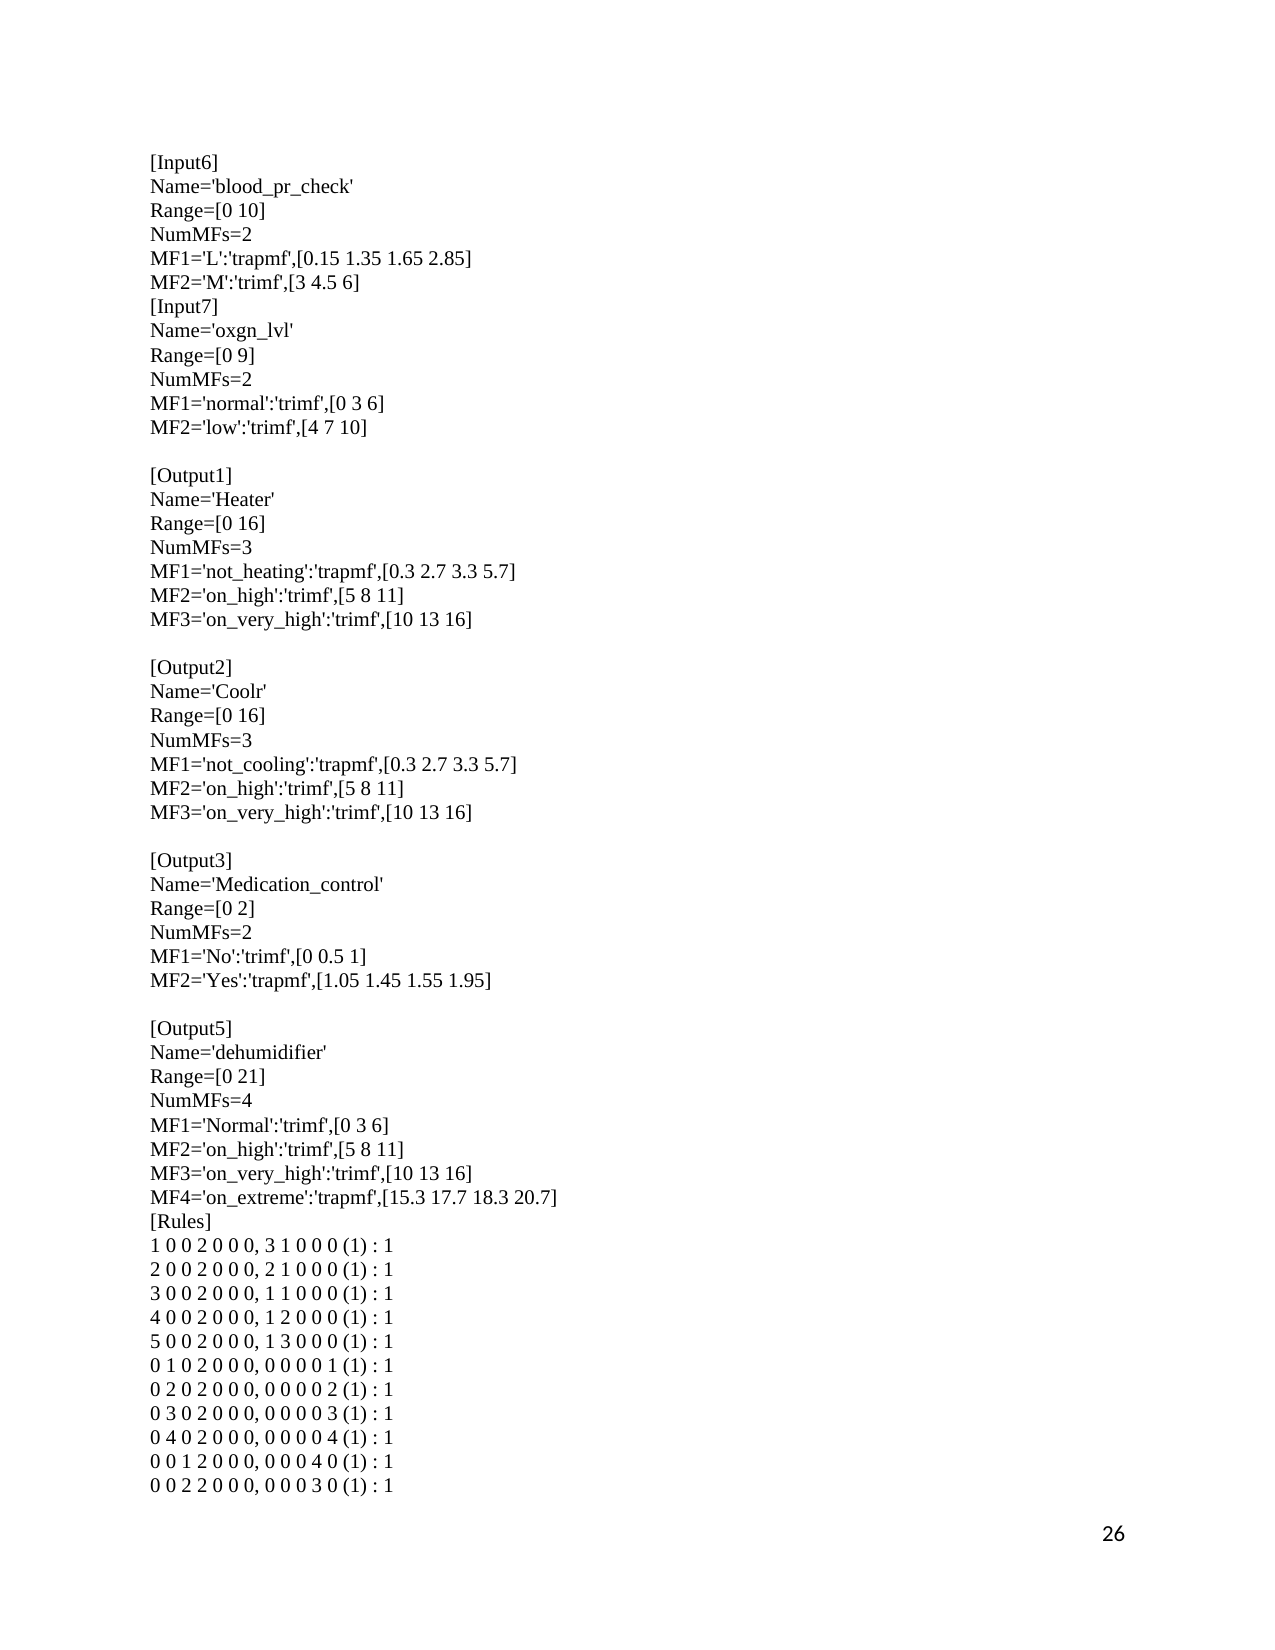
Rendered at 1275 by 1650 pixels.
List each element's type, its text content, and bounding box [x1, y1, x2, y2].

text Range=[0 9] [150, 342, 1125, 367]
text [Output1] [150, 463, 1125, 487]
text 0 0 2 2 0 0 0, 0 0 0 3 0 (1) : 1 [150, 1473, 1125, 1497]
text 3 0 0 2 0 0 0, 1 1 0 0 0 (1) : 1 [150, 1281, 1125, 1305]
text NumMFs=3 [150, 535, 1125, 559]
text MF3='on_very_high':'trimf',[10 13 16] [150, 800, 1125, 824]
text MF3='on_very_high':'trimf',[10 13 16] [150, 1161, 1125, 1185]
text NumMFs=2 [150, 920, 1125, 944]
text MF1='No':'trimf',[0 0.5 1] [150, 944, 1125, 968]
text Name='dehumidifier' [150, 1040, 1125, 1064]
text Name='Heater' [150, 487, 1125, 511]
text [Output2] [150, 655, 1125, 679]
text 0 0 1 2 0 0 0, 0 0 0 4 0 (1) : 1 [150, 1449, 1125, 1473]
text 0 3 0 2 0 0 0, 0 0 0 0 3 (1) : 1 [150, 1401, 1125, 1425]
text 2 0 0 2 0 0 0, 2 1 0 0 0 (1) : 1 [150, 1257, 1125, 1281]
text 0 1 0 2 0 0 0, 0 0 0 0 1 (1) : 1 [150, 1353, 1125, 1377]
text Name='oxgn_lvl' [150, 318, 1125, 342]
text NumMFs=4 [150, 1088, 1125, 1112]
text [Output5] [150, 1016, 1125, 1040]
text MF2='on_high':'trimf',[5 8 11] [150, 1137, 1125, 1161]
text 1 0 0 2 0 0 0, 3 1 0 0 0 (1) : 1 [150, 1233, 1125, 1257]
text MF1='not_cooling':'trapmf',[0.3 2.7 3.3 5.7] [150, 752, 1125, 776]
text Name='Coolr' [150, 679, 1125, 703]
text MF1='not_heating':'trapmf',[0.3 2.7 3.3 5.7] [150, 559, 1125, 583]
text [Output3] [150, 848, 1125, 872]
text Name='Medication_control' [150, 872, 1125, 896]
text NumMFs=3 [150, 727, 1125, 752]
text Range=[0 10] [150, 198, 1125, 222]
text MF1='normal':'trimf',[0 3 6] [150, 391, 1125, 415]
text MF3='on_very_high':'trimf',[10 13 16] [150, 607, 1125, 631]
text MF1='L':'trapmf',[0.15 1.35 1.65 2.85] [150, 246, 1125, 270]
text MF4='on_extreme':'trapmf',[15.3 17.7 18.3 20.7] [150, 1185, 1125, 1209]
text Range=[0 21] [150, 1064, 1125, 1088]
text [Rules] [150, 1209, 1125, 1233]
text Name='blood_pr_check' [150, 174, 1125, 198]
text MF2='M':'trimf',[3 4.5 6] [150, 270, 1125, 294]
text 0 2 0 2 0 0 0, 0 0 0 0 2 (1) : 1 [150, 1377, 1125, 1401]
text Range=[0 16] [150, 511, 1125, 535]
text Range=[0 16] [150, 703, 1125, 727]
text 0 4 0 2 0 0 0, 0 0 0 0 4 (1) : 1 [150, 1425, 1125, 1449]
text MF2='Yes':'trapmf',[1.05 1.45 1.55 1.95] [150, 968, 1125, 992]
text [Input6] [150, 150, 1125, 174]
text Range=[0 2] [150, 896, 1125, 920]
text MF2='on_high':'trimf',[5 8 11] [150, 776, 1125, 800]
text 5 0 0 2 0 0 0, 1 3 0 0 0 (1) : 1 [150, 1329, 1125, 1353]
text 4 0 0 2 0 0 0, 1 2 0 0 0 (1) : 1 [150, 1305, 1125, 1329]
text NumMFs=2 [150, 222, 1125, 246]
text MF2='low':'trimf',[4 7 10] [150, 415, 1125, 439]
text MF1='Normal':'trimf',[0 3 6] [150, 1112, 1125, 1137]
text [Input7] [150, 294, 1125, 318]
text NumMFs=2 [150, 367, 1125, 391]
text MF2='on_high':'trimf',[5 8 11] [150, 583, 1125, 607]
